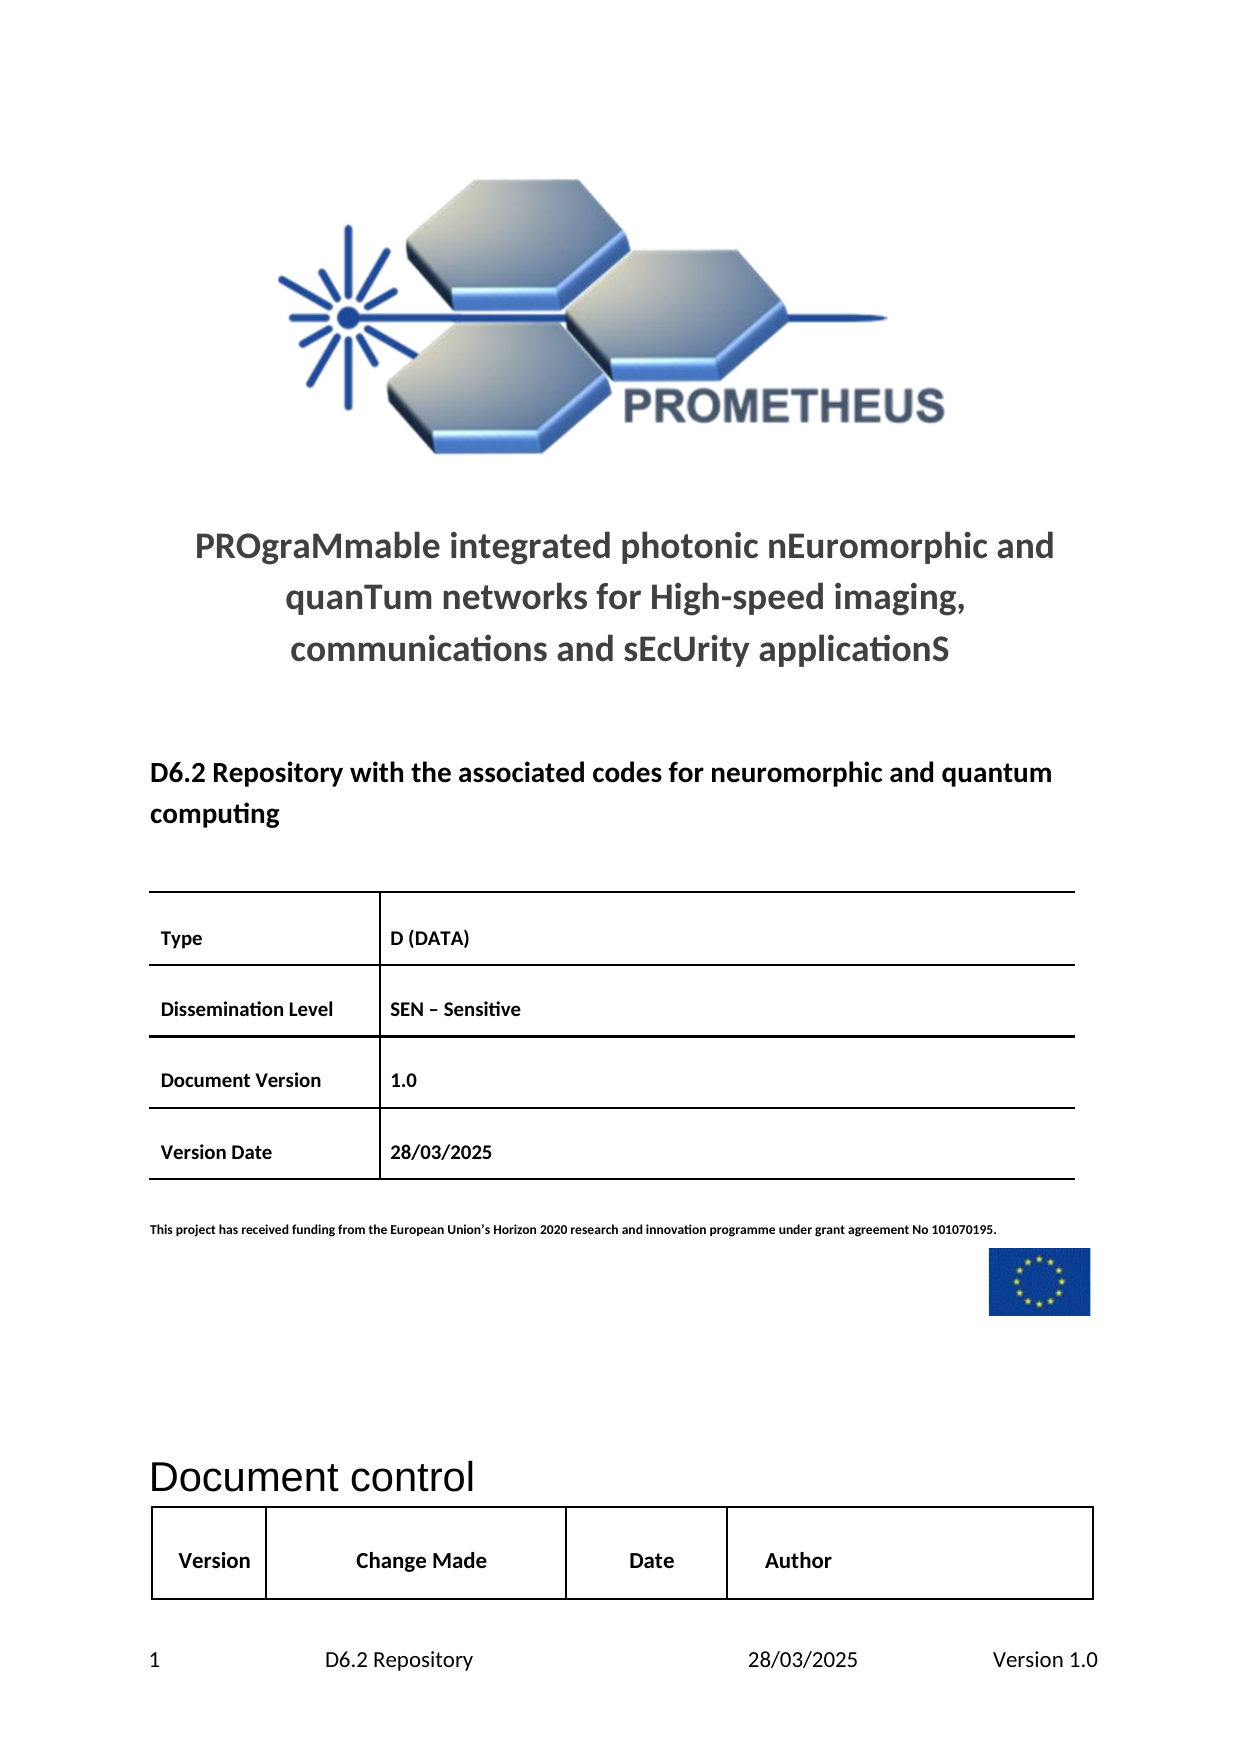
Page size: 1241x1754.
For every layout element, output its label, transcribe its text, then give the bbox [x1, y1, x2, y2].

text PROgraMmable integrated photonic nEuromorphic and quanTum networks for High-speed imaging, [148, 522, 1103, 619]
table_header D (DATA) [381, 893, 1075, 964]
table_cell 1.0 [381, 1038, 1075, 1107]
text D6.2 Repository with the associated codes for neuromorphic and quantum computing [150, 754, 1095, 830]
table_cell Document Version [149, 1038, 379, 1107]
picture [988, 1248, 1091, 1316]
text This project has received funding from the European Union’s Horizon 2020 research and innovation programme under grant agreement No 101070195. [150, 1221, 1103, 1238]
text communications and sEcUrity applicationS [148, 625, 1092, 671]
table_cell 28/03/2025 [381, 1109, 1075, 1178]
subtitle Document control [148, 1452, 1099, 1500]
table_header Date [567, 1508, 726, 1598]
table_header Version [153, 1508, 265, 1598]
table_header Change Made [267, 1508, 565, 1598]
picture [277, 150, 977, 481]
table_cell Dissemination Level [149, 966, 379, 1035]
table_header Type [149, 893, 379, 964]
table_cell SEN – Sensitive [381, 966, 1075, 1035]
table_header Author [728, 1508, 1092, 1598]
table_cell Version Date [149, 1109, 379, 1178]
